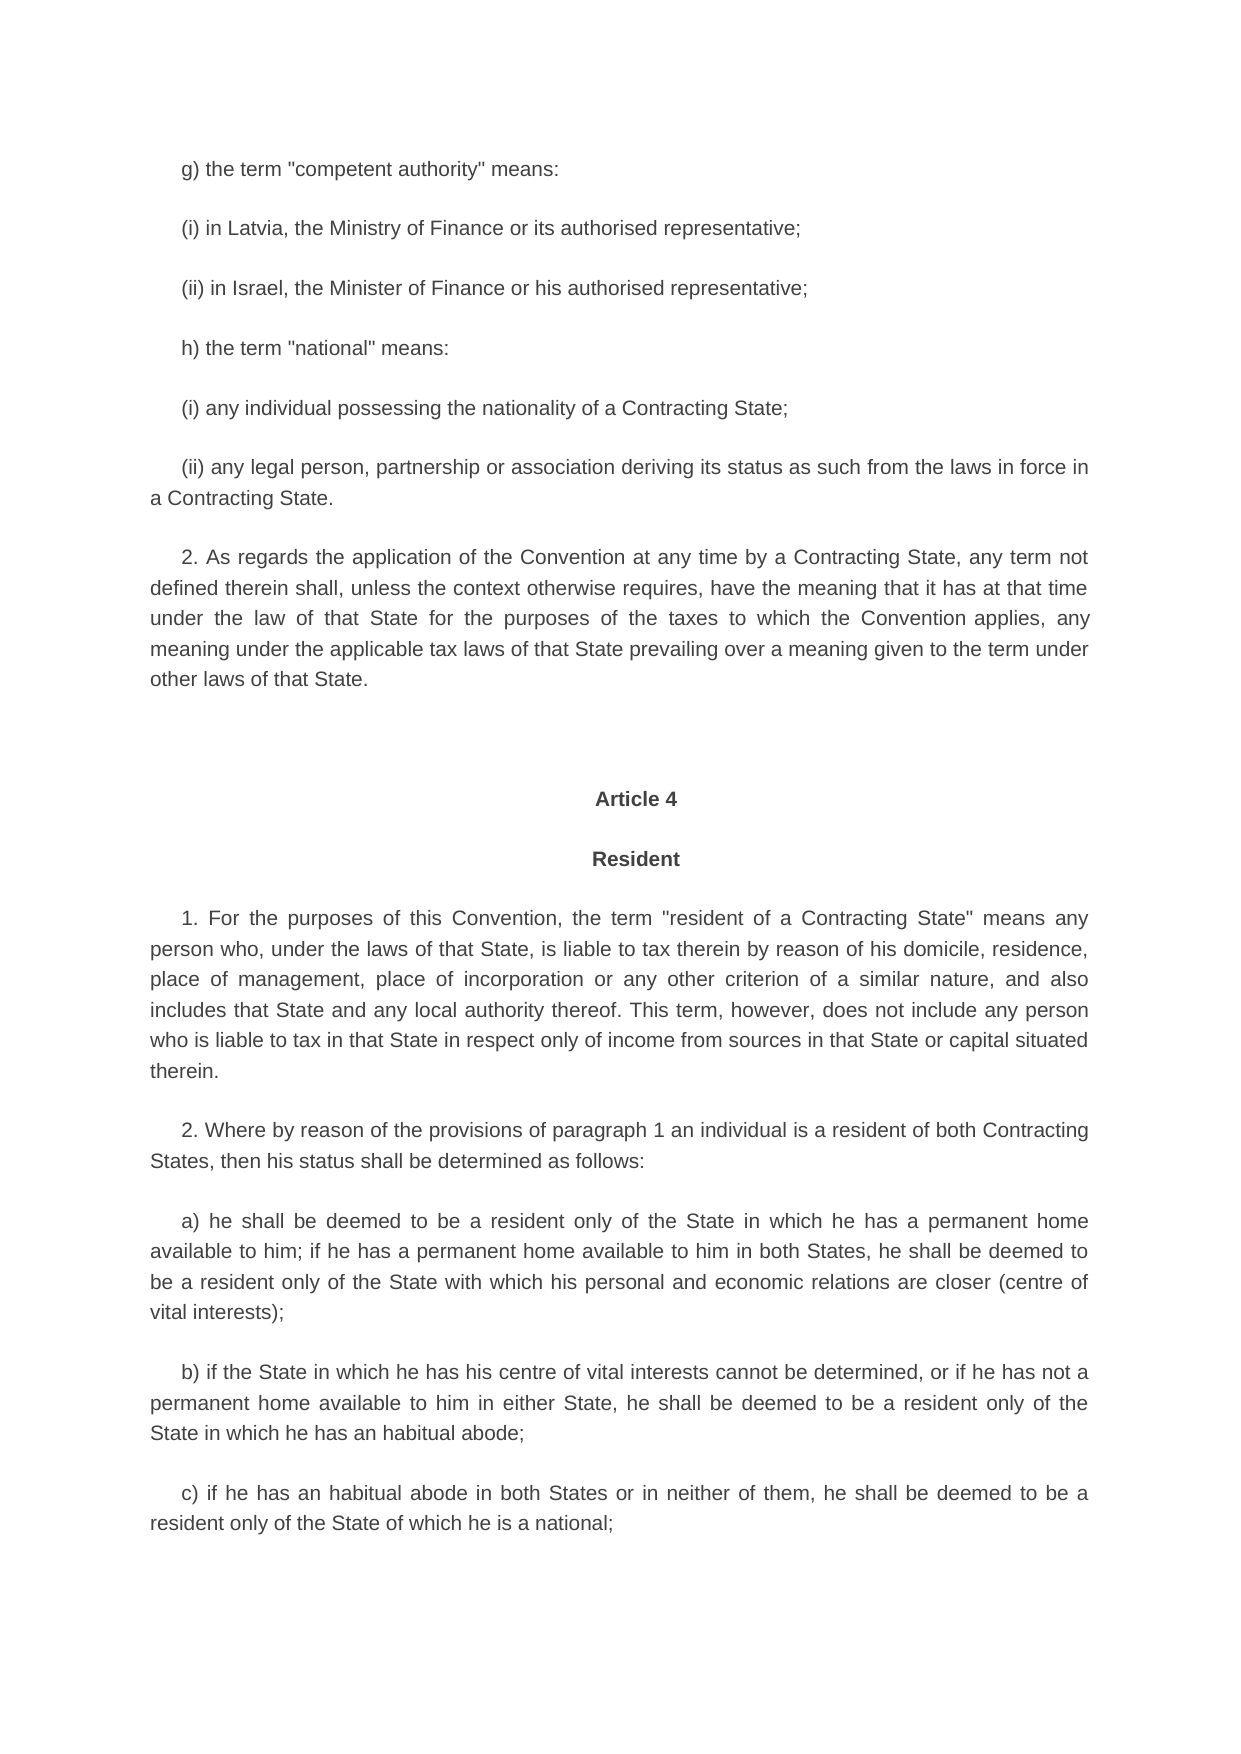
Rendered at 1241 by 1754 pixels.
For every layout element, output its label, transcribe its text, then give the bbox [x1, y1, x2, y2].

text 1. For the purposes of this Convention, the term "resident of a Contracting State" means any person who, under the laws of that State, is liable to tax therein by reason of his domicile, residence, place of management, place of incorporation or any other criterion of a similar nature, and also includes that State and any local authority thereof. This term, however, does not include any person who is liable to tax in that State in respect only of income from sources in that State or capital situated therein. [150, 899, 1090, 1083]
text a) he shall be deemed to be a resident only of the State in which he has a permanent home available to him; if he has a permanent home available to him in both States, he shall be deemed to be a resident only of the State with which his personal and economic relations are closer (centre of vital interests); [150, 1202, 1090, 1324]
text c) if he has an habitual abode in both States or in neither of them, he shall be deemed to be a resident only of the State of which he is a national; [150, 1474, 1090, 1535]
text (ii) in Israel, the Minister of Finance or his authorised representative; [150, 269, 1090, 300]
text (i) in Latvia, the Ministry of Finance or its authorised representative; [150, 210, 1090, 240]
text Resident [150, 840, 1090, 870]
text g) the term "competent authority" means: [150, 150, 1090, 181]
text Article 4 [150, 780, 1090, 811]
text 2. Where by reason of the provisions of paragraph 1 an individual is a resident of both Contracting States, then his status shall be determined as follows: [150, 1112, 1090, 1173]
text (ii) any legal person, partnership or association deriving its status as such from the laws in force in a Contracting State. [150, 448, 1090, 509]
text (i) any individual possessing the nationality of a Contracting State; [150, 389, 1090, 419]
text 2. As regards the application of the Convention at any time by a Contracting State, any term not defined therein shall, unless the context otherwise requires, have the meaning that it has at that time under the law of that State for the purposes of the taxes to which the Convention applies, any meaning under the applicable tax laws of that State prevailing over a meaning given to the term under other laws of that State. [150, 539, 1090, 691]
text h) the term "national" means: [150, 329, 1090, 359]
text b) if the State in which he has his centre of vital interests cannot be determined, or if he has not a permanent home available to him in either State, he shall be deemed to be a resident only of the State in which he has an habitual abode; [150, 1353, 1090, 1445]
